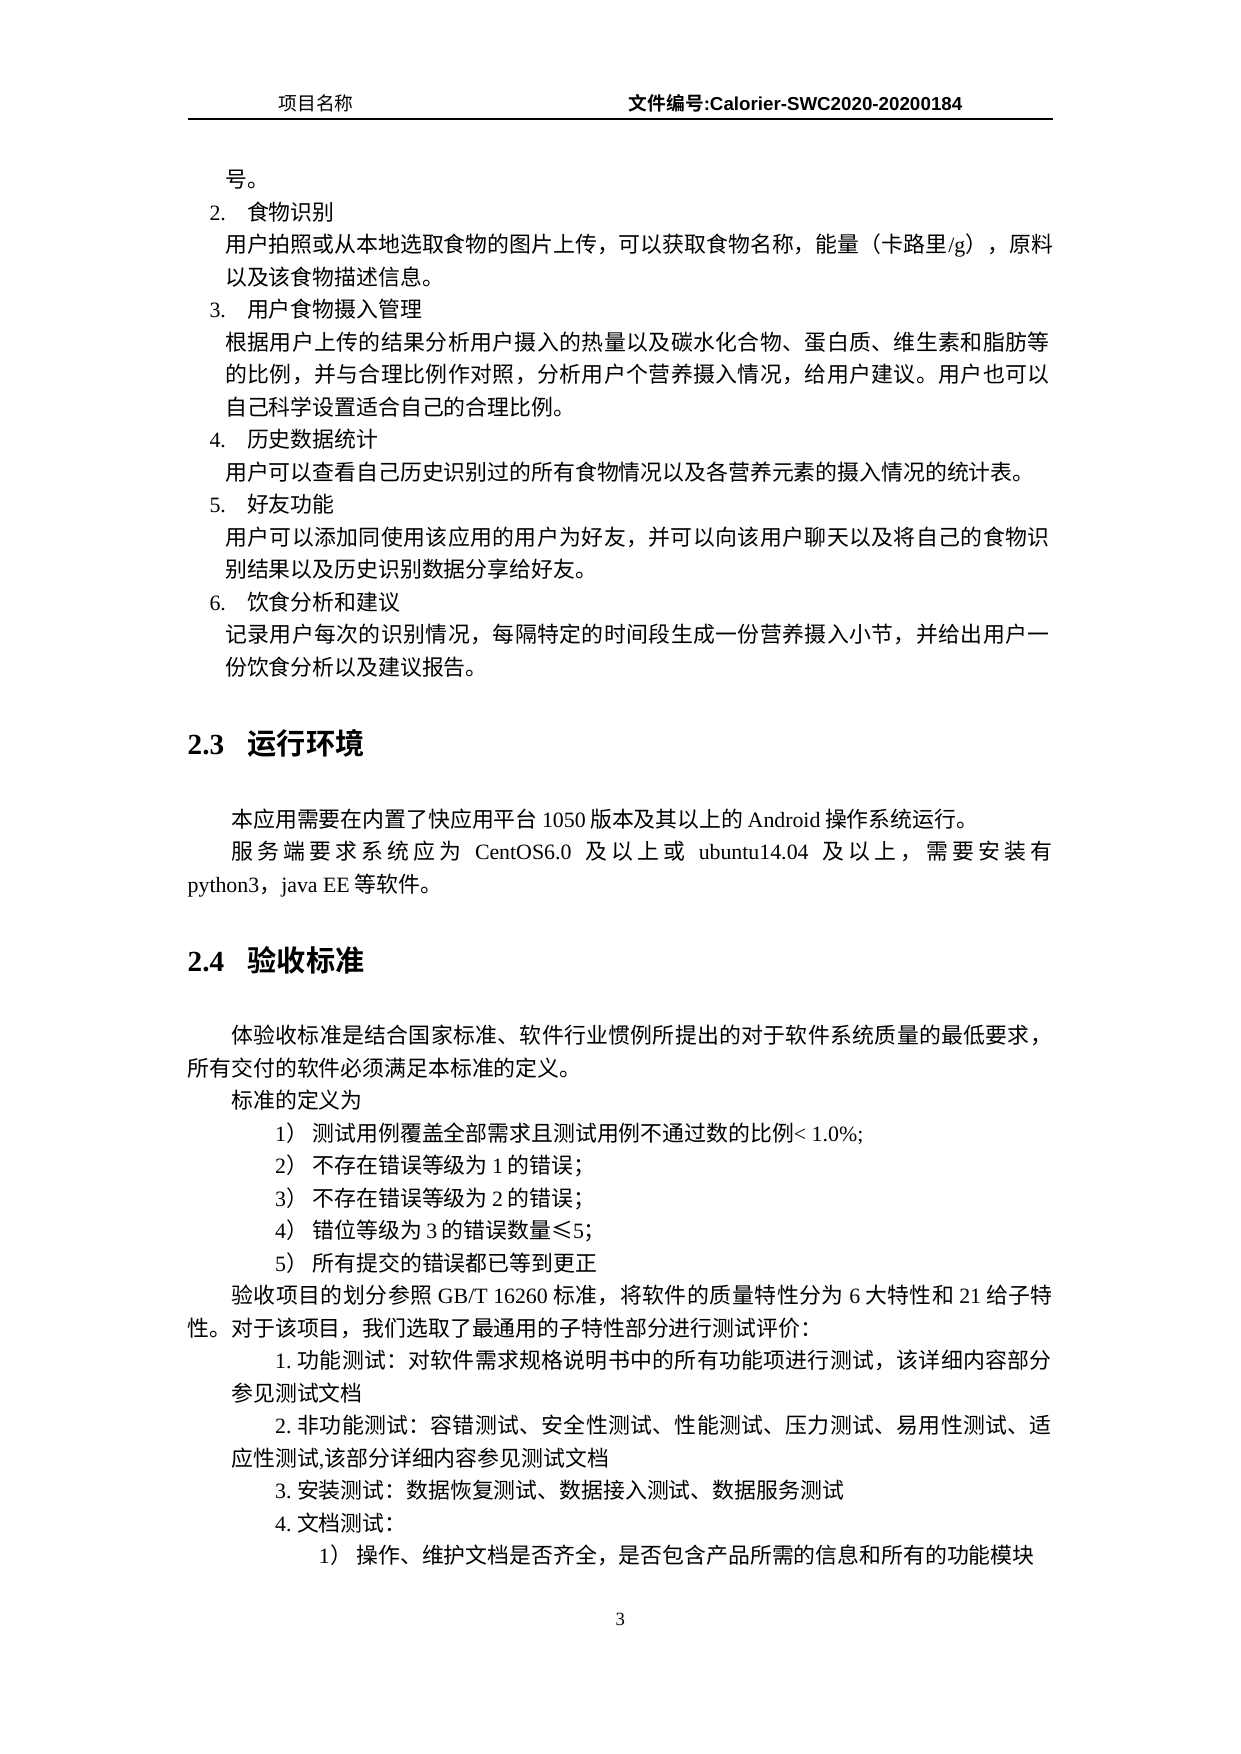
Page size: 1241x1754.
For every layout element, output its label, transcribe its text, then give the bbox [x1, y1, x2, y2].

list 记录用户每次的识别情况，每隔特定的时间段生成一份营养摄入小节，并给出用户一份饮食分析以及建议报告。 [225, 617, 1053, 682]
list 用户食物摄入管理 [209, 292, 1053, 324]
text 本应用需要在内置了快应用平台1050版本及其以上的Android操作系统运行。 [187, 801, 1053, 834]
text 4. 文档测试： [231, 1505, 1053, 1538]
subtitle 验收标准 [187, 926, 1053, 991]
list 历史数据统计 [209, 422, 1053, 454]
text 服务端要求系统应为 CentOS6.0 及以上或 ubuntu14.04 及以上，需要安装有python3，java EE等软件。 [187, 834, 1053, 899]
text 标准的定义为 [187, 1083, 1053, 1115]
text 体验收标准是结合国家标准、软件行业惯例所提出的对于软件系统质量的最低要求，所有交付的软件必须满足本标准的定义。 [187, 1018, 1053, 1083]
list 用户拍照或从本地选取食物的图片上传，可以获取食物名称，能量（卡路里/g），原料以及该食物描述信息。 [225, 227, 1053, 292]
text 验收项目的划分参照GB/T 16260标准，将软件的质量特性分为6大特性和21给子特性。对于该项目，我们选取了最通用的子特性部分进行测试评价： [187, 1278, 1053, 1343]
list 不存在错误等级为1的错误； [275, 1148, 1053, 1180]
text 2. 非功能测试：容错测试、安全性测试、性能测试、压力测试、易用性测试、适应性测试,该部分详细内容参见测试文档 [231, 1408, 1053, 1473]
list 食物识别 [209, 194, 1053, 227]
list 饮食分析和建议 [209, 584, 1053, 617]
list 根据用户上传的结果分析用户摄入的热量以及碳水化合物、蛋白质、维生素和脂肪等的比例，并与合理比例作对照，分析用户个营养摄入情况，给用户建议。用户也可以自己科学设置适合自己的合理比例。 [225, 324, 1053, 422]
list 好友功能 [209, 487, 1053, 519]
list 不存在错误等级为2的错误； [275, 1180, 1053, 1213]
list 用户可以查看自己历史识别过的所有食物情况以及各营养元素的摄入情况的统计表。 [225, 454, 1053, 487]
list 测试用例覆盖全部需求且测试用例不通过数的比例< 1.0%; [275, 1115, 1053, 1148]
list 用户可以添加同使用该应用的用户为好友，并可以向该用户聊天以及将自己的食物识别结果以及历史识别数据分享给好友。 [225, 519, 1053, 584]
list 所有提交的错误都已等到更正 [275, 1245, 1053, 1278]
subtitle 运行环境 [187, 709, 1053, 774]
text 3. 安装测试：数据恢复测试、数据接入测试、数据服务测试 [231, 1473, 1053, 1505]
text 1. 功能测试：对软件需求规格说明书中的所有功能项进行测试，该详细内容部分参见测试文档 [231, 1343, 1053, 1408]
list 错位等级为3的错误数量≤5； [275, 1213, 1053, 1245]
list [225, 162, 1053, 194]
list 操作、维护文档是否齐全，是否包含产品所需的信息和所有的功能模块 [319, 1538, 1053, 1570]
